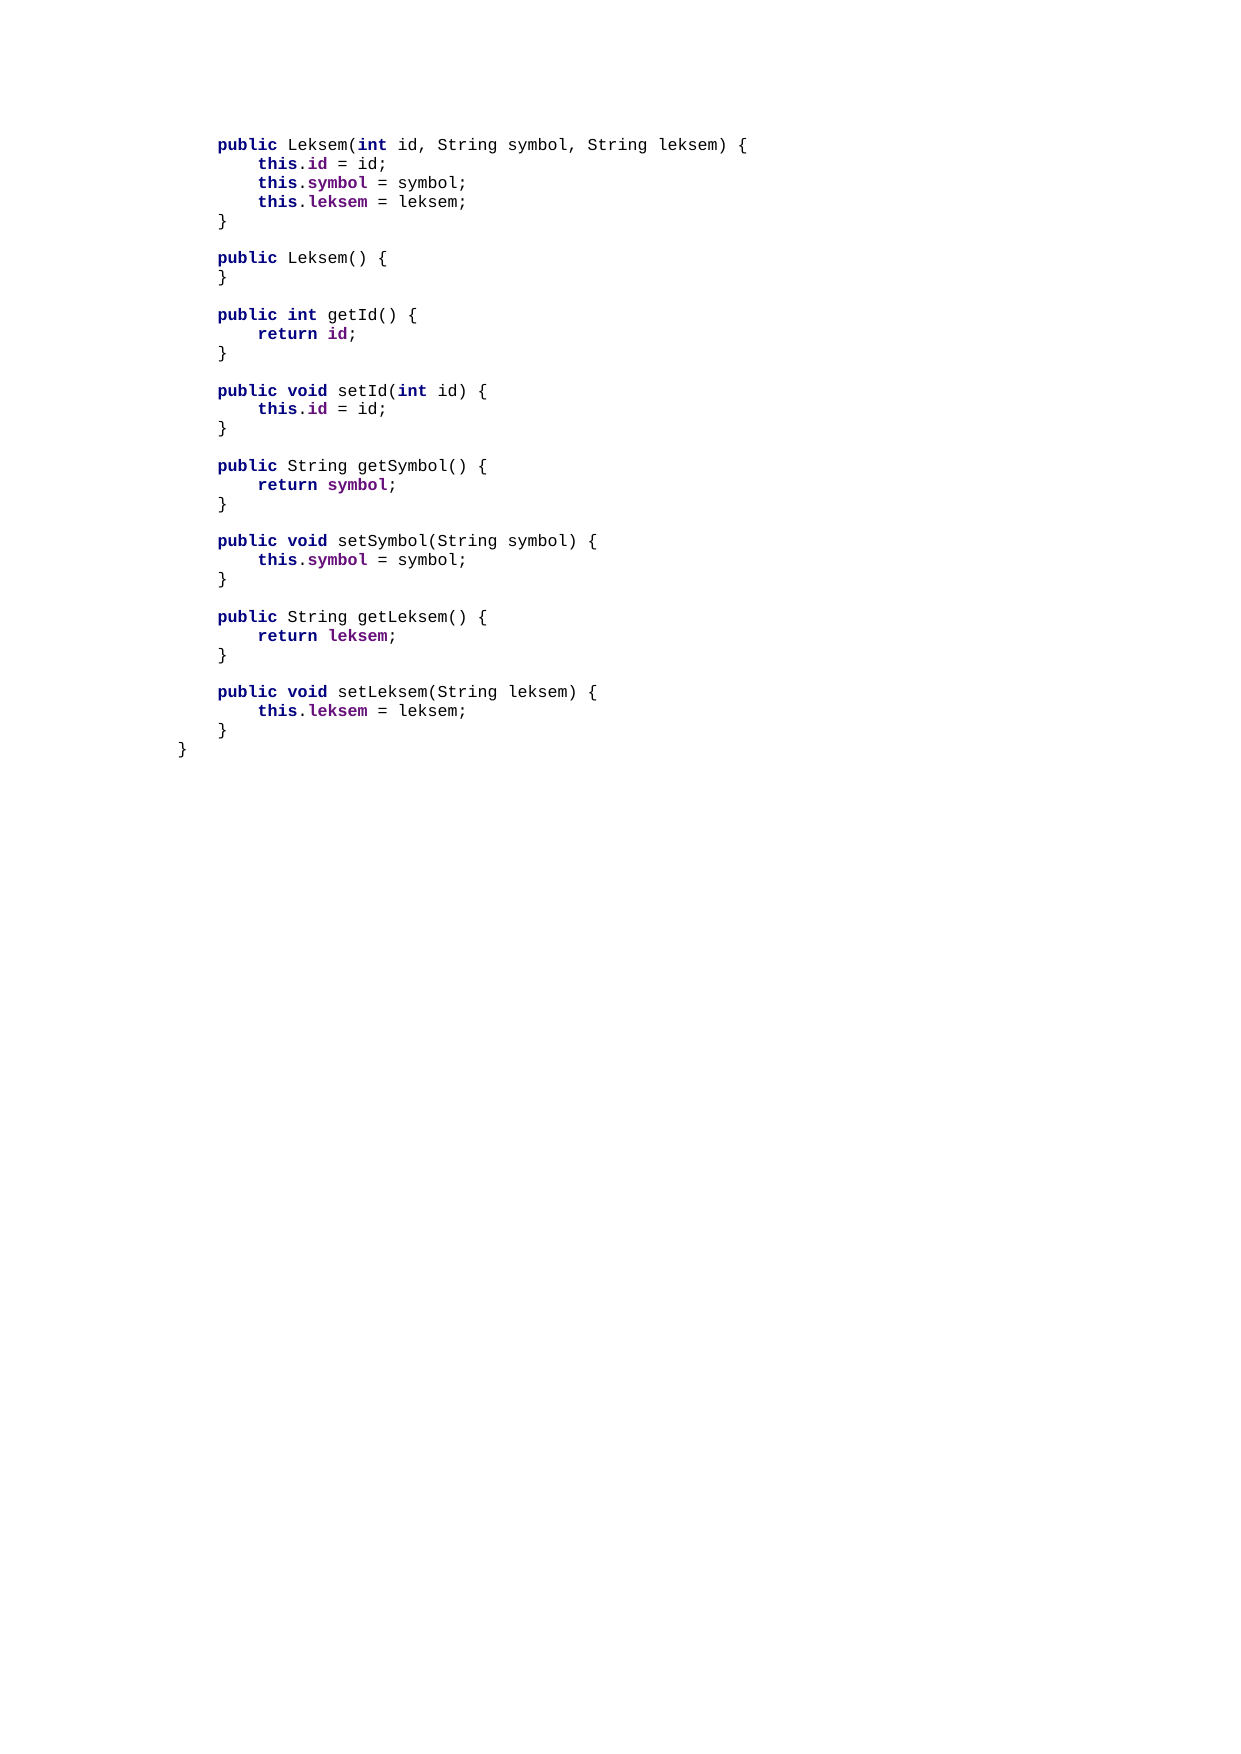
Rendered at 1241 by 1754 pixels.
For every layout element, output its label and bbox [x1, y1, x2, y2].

text [177, 118, 1152, 759]
